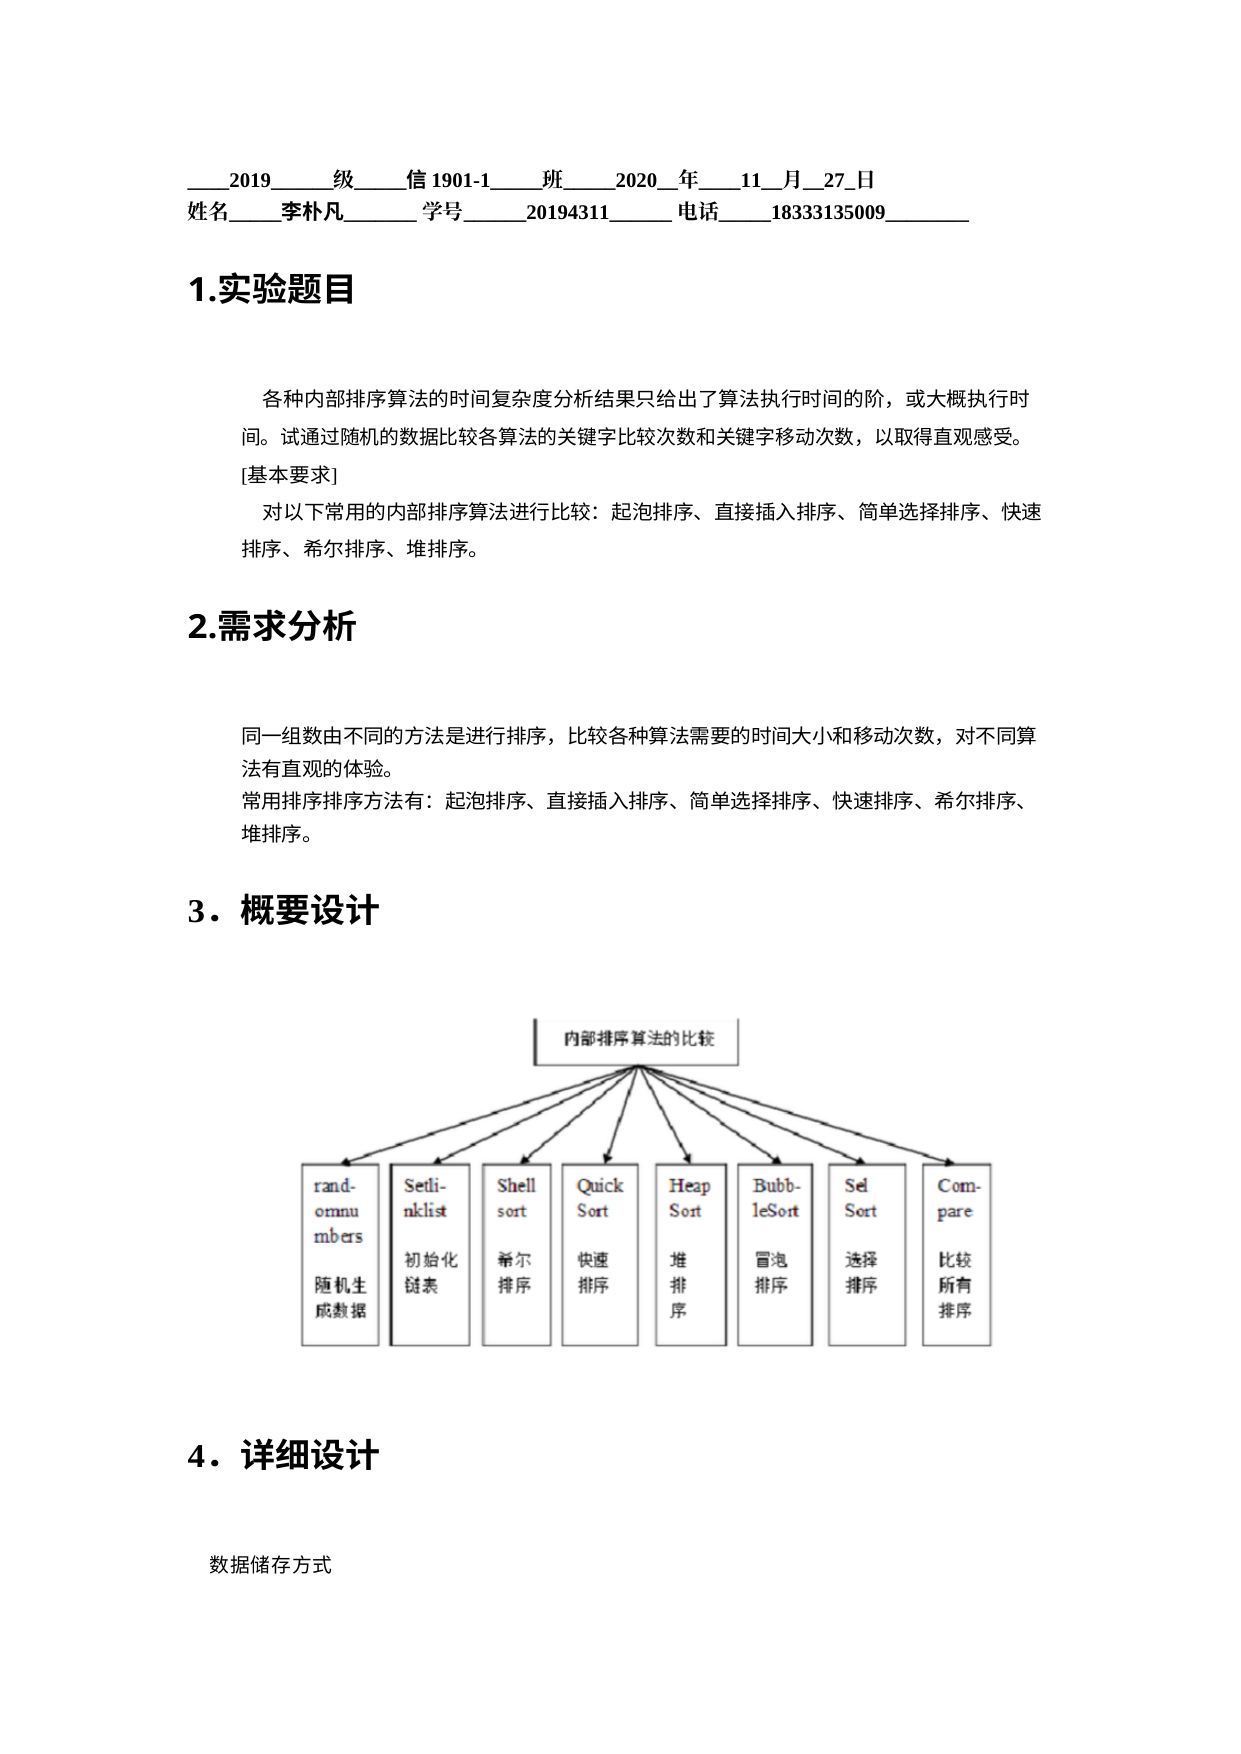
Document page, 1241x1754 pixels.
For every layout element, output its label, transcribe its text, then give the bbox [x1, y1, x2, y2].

text 4．详细设计 [187, 1420, 1053, 1485]
picture [251, 1003, 1011, 1364]
text 对以下常用的内部排序算法进行比较：起泡排序、直接插入排序、简单选择排序、快速 [241, 495, 1053, 527]
text 同一组数由不同的方法是进行排序，比较各种算法需要的时间大小和移动次数，对不同算法有直观的体验。 [241, 719, 1053, 784]
text 3．概要设计 [187, 876, 1053, 941]
text 2.需求分析 [187, 591, 1053, 656]
text 1.实验题目 [187, 254, 1053, 319]
text 各种内部排序算法的时间复杂度分析结果只给出了算法执行时间的阶，或大概执行时 间。试通过随机的数据比较各算法的关键字比较次数和关键字移动次数，以取得直观感受。 [基本要求] [241, 381, 1053, 490]
text 常用排序排序方法有：起泡排序、直接插入排序、简单选择排序、快速排序、希尔排序、堆排序。 [241, 784, 1053, 849]
text 姓名_____李朴凡_______ 学号______20194311______ 电话_____18333135009________ [187, 194, 1053, 227]
text 数据储存方式 [187, 1547, 1053, 1580]
text 排序、希尔排序、堆排序。 [241, 532, 1053, 564]
text ____2019______级_____信1901-1_____班_____2020__年____11__月__27_日 [187, 162, 1053, 194]
